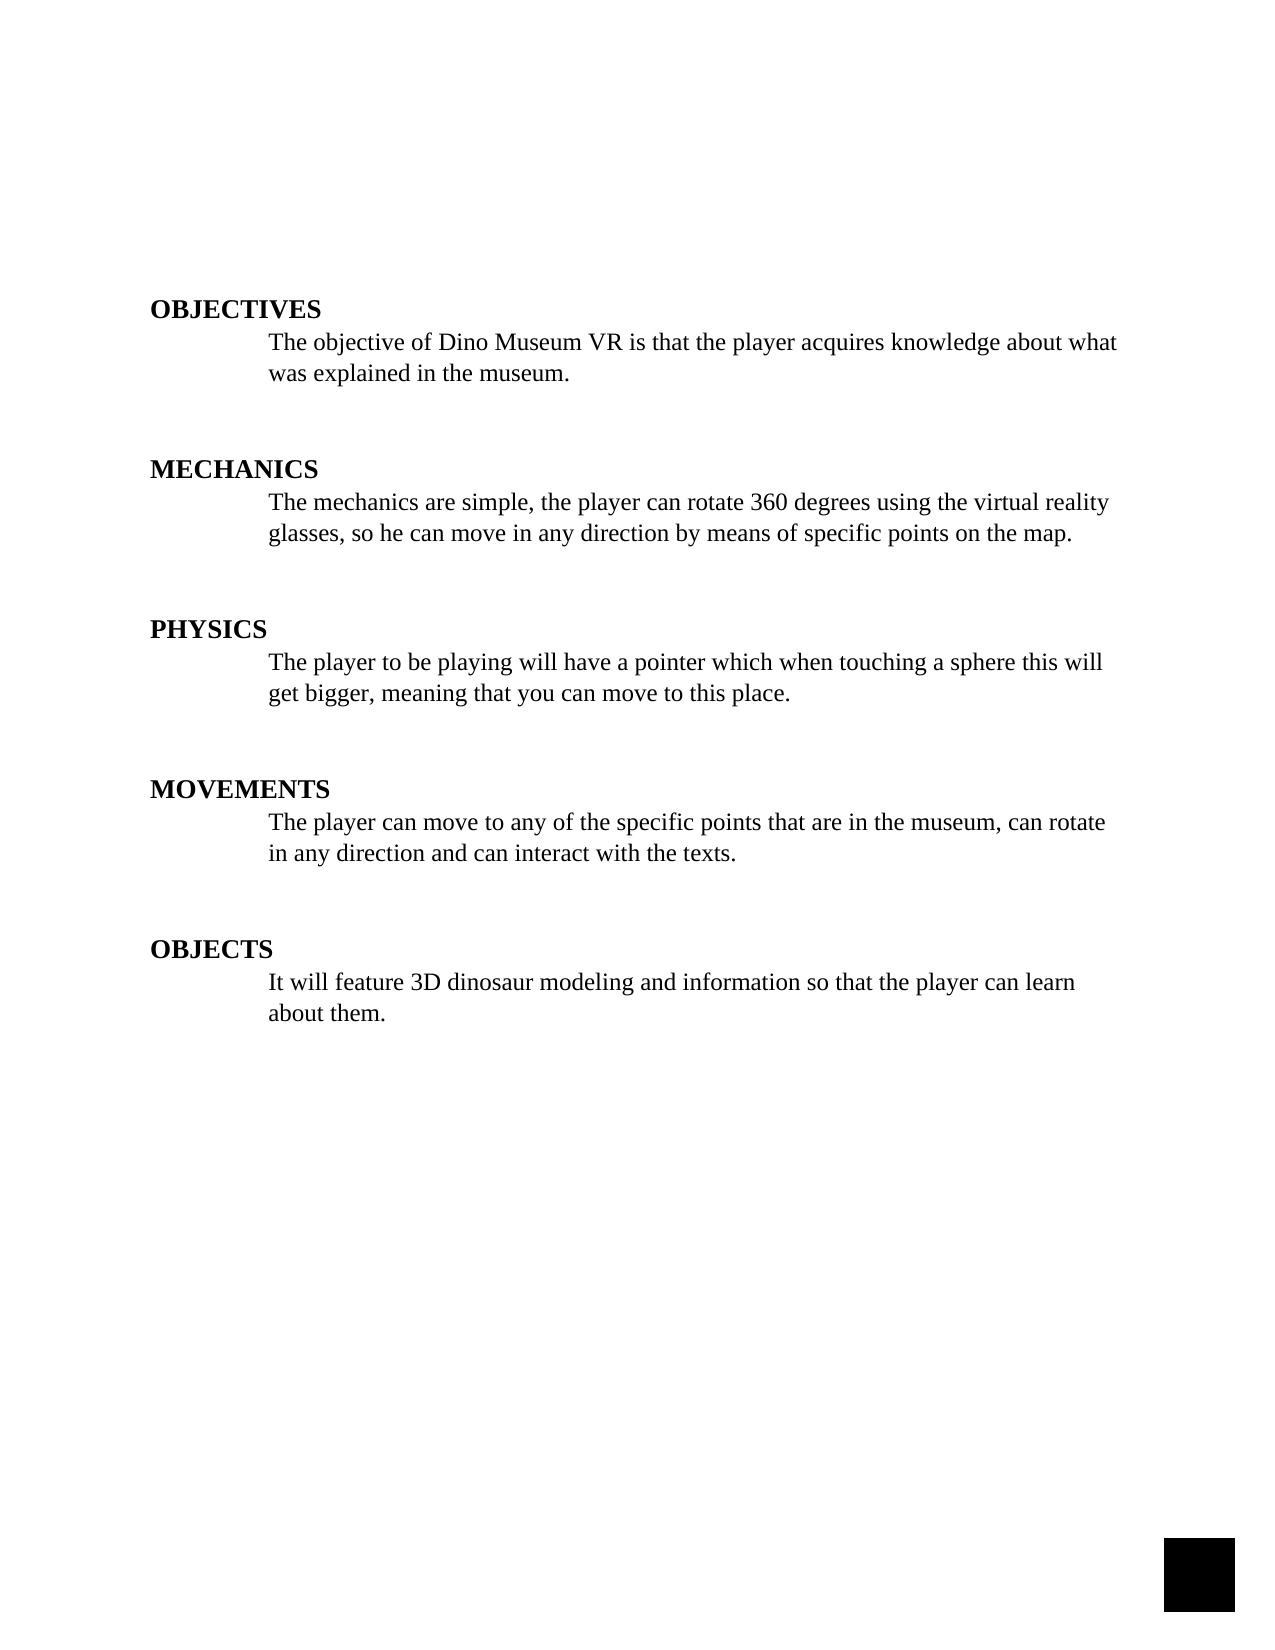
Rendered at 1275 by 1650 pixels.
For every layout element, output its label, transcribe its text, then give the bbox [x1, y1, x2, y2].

subtitle OBJECTS [150, 933, 1125, 964]
text The player can move to any of the specific points that are in the museum, can rotate in any direction and can interact with the texts. [268, 807, 1125, 866]
text The objective of Dino Museum VR is that the player acquires knowledge about what was explained in the museum. [268, 327, 1125, 386]
subtitle OBJECTIVES [150, 293, 1125, 324]
text The player to be playing will have a pointer which when touching a sphere this will get bigger, meaning that you can move to this place. [268, 647, 1125, 706]
subtitle MOVEMENTS [150, 773, 1125, 804]
subtitle PHYSICS [150, 613, 1125, 644]
text The mechanics are simple, the player can rotate 360 degrees using the virtual reality glasses, so he can move in any direction by means of specific points on the map. [268, 487, 1125, 546]
subtitle MECHANICS [150, 453, 1125, 484]
text It will feature 3D dinosaur modeling and information so that the player can learn about them. [268, 967, 1125, 1026]
